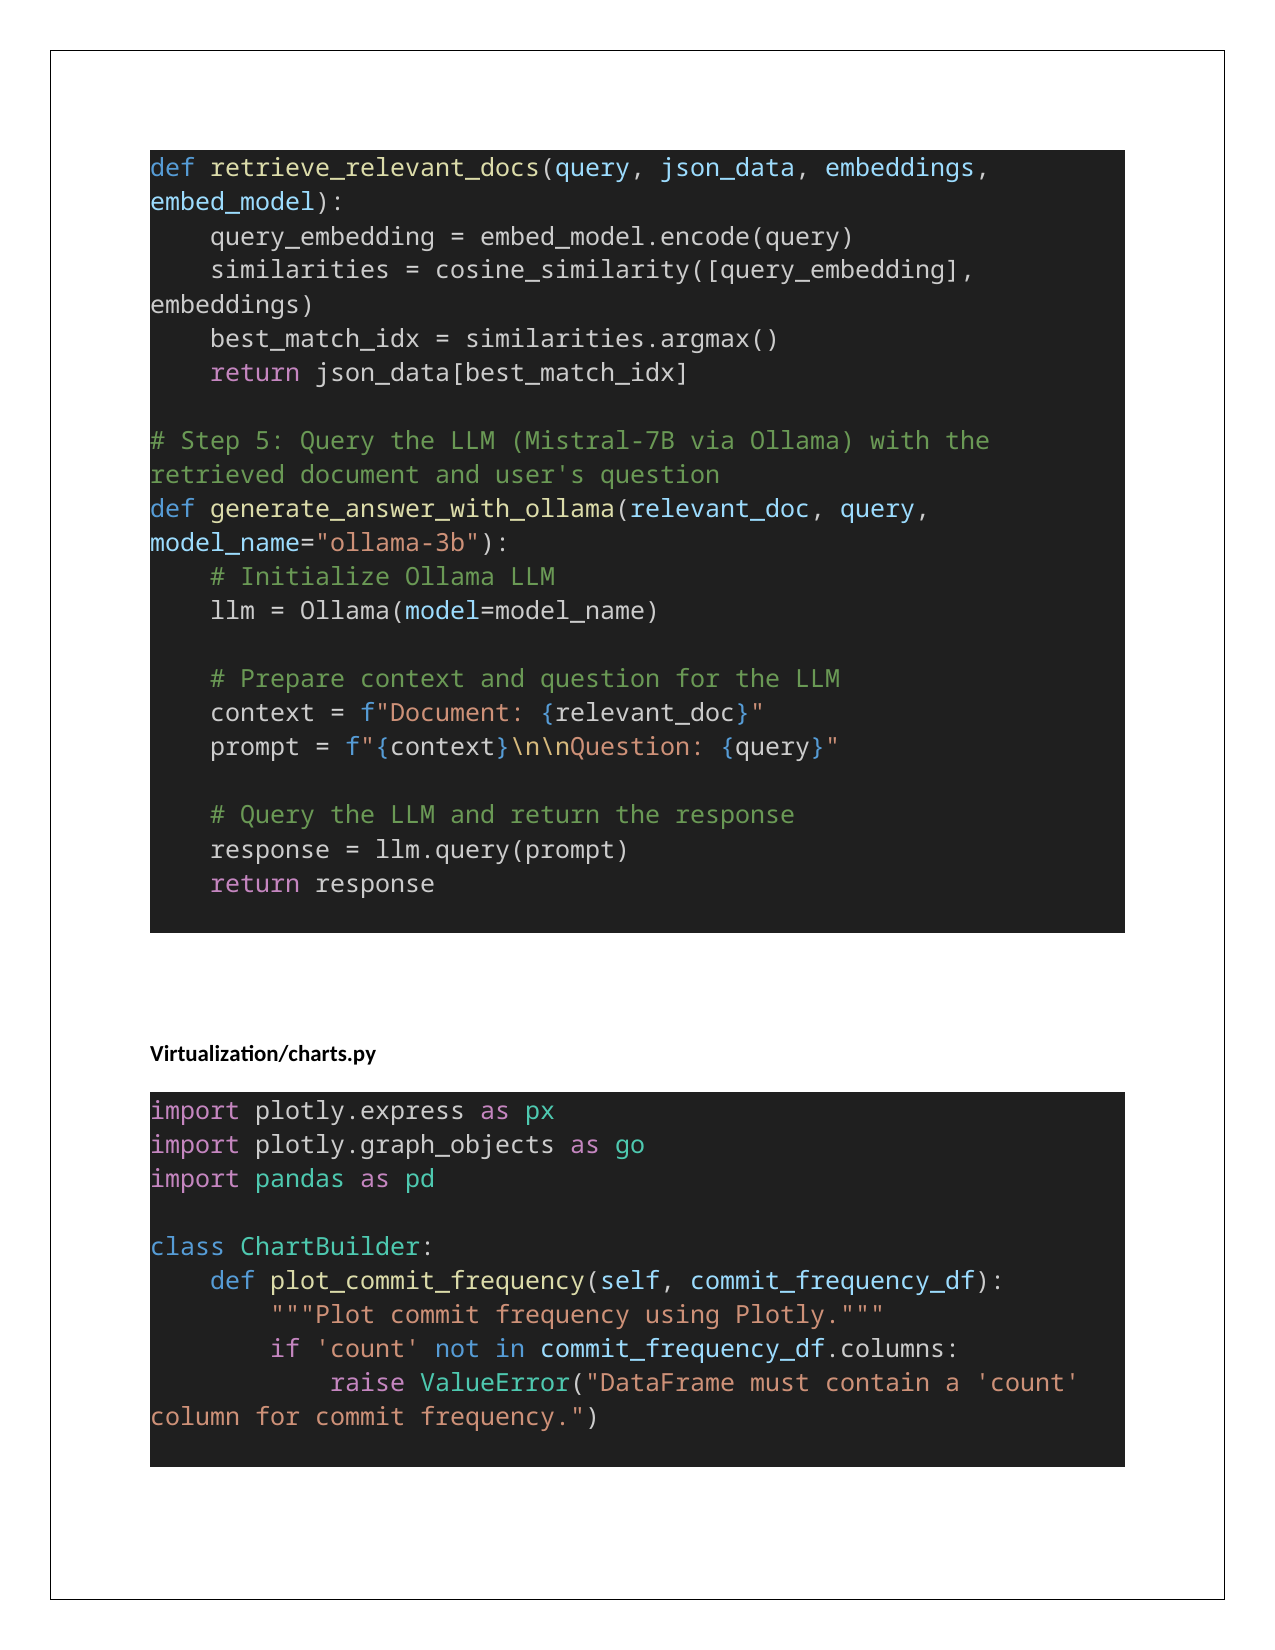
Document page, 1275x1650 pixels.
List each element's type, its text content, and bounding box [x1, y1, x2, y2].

text return response [150, 865, 1125, 899]
text """Plot commit frequency using Plotly.""" [150, 1297, 1125, 1331]
text class ChartBuilder: [150, 1229, 1125, 1263]
text # Initialize Ollama LLM [150, 559, 1125, 593]
text import plotly.graph_objects as go [150, 1127, 1125, 1161]
text # Query the LLM and return the response [150, 797, 1125, 831]
text context = f"Document: {relevant_doc}" [150, 695, 1125, 729]
text # Step 5: Query the LLM (Mistral-7B via Ollama) with the retrieved document and user's question [150, 422, 1125, 491]
text llm = Ollama(model=model_name) [150, 593, 1125, 627]
text prompt = f"{context}\n\nQuestion: {query}" [150, 729, 1125, 763]
text def retrieve_relevant_docs(query, json_data, embeddings, embed_model): [150, 150, 1125, 218]
text def generate_answer_with_ollama(relevant_doc, query, model_name="ollama-3b"): [150, 491, 1125, 559]
text similarities = cosine_similarity([query_embedding], embeddings) [150, 252, 1125, 320]
text import plotly.express as px [150, 1092, 1125, 1127]
text response = llm.query(prompt) [150, 831, 1125, 865]
text # Prepare context and question for the LLM [150, 661, 1125, 695]
text def plot_commit_frequency(self, commit_frequency_df): [150, 1263, 1125, 1297]
text Virtualization/charts.py [150, 1039, 1125, 1067]
text query_embedding = embed_model.encode(query) [150, 218, 1125, 252]
text import pandas as pd [150, 1161, 1125, 1195]
text best_match_idx = similarities.argmax() [150, 320, 1125, 354]
text raise ValueError("DataFrame must contain a 'count' column for commit frequency.") [150, 1365, 1125, 1433]
text return json_data[best_match_idx] [150, 354, 1125, 388]
text if 'count' not in commit_frequency_df.columns: [150, 1331, 1125, 1365]
